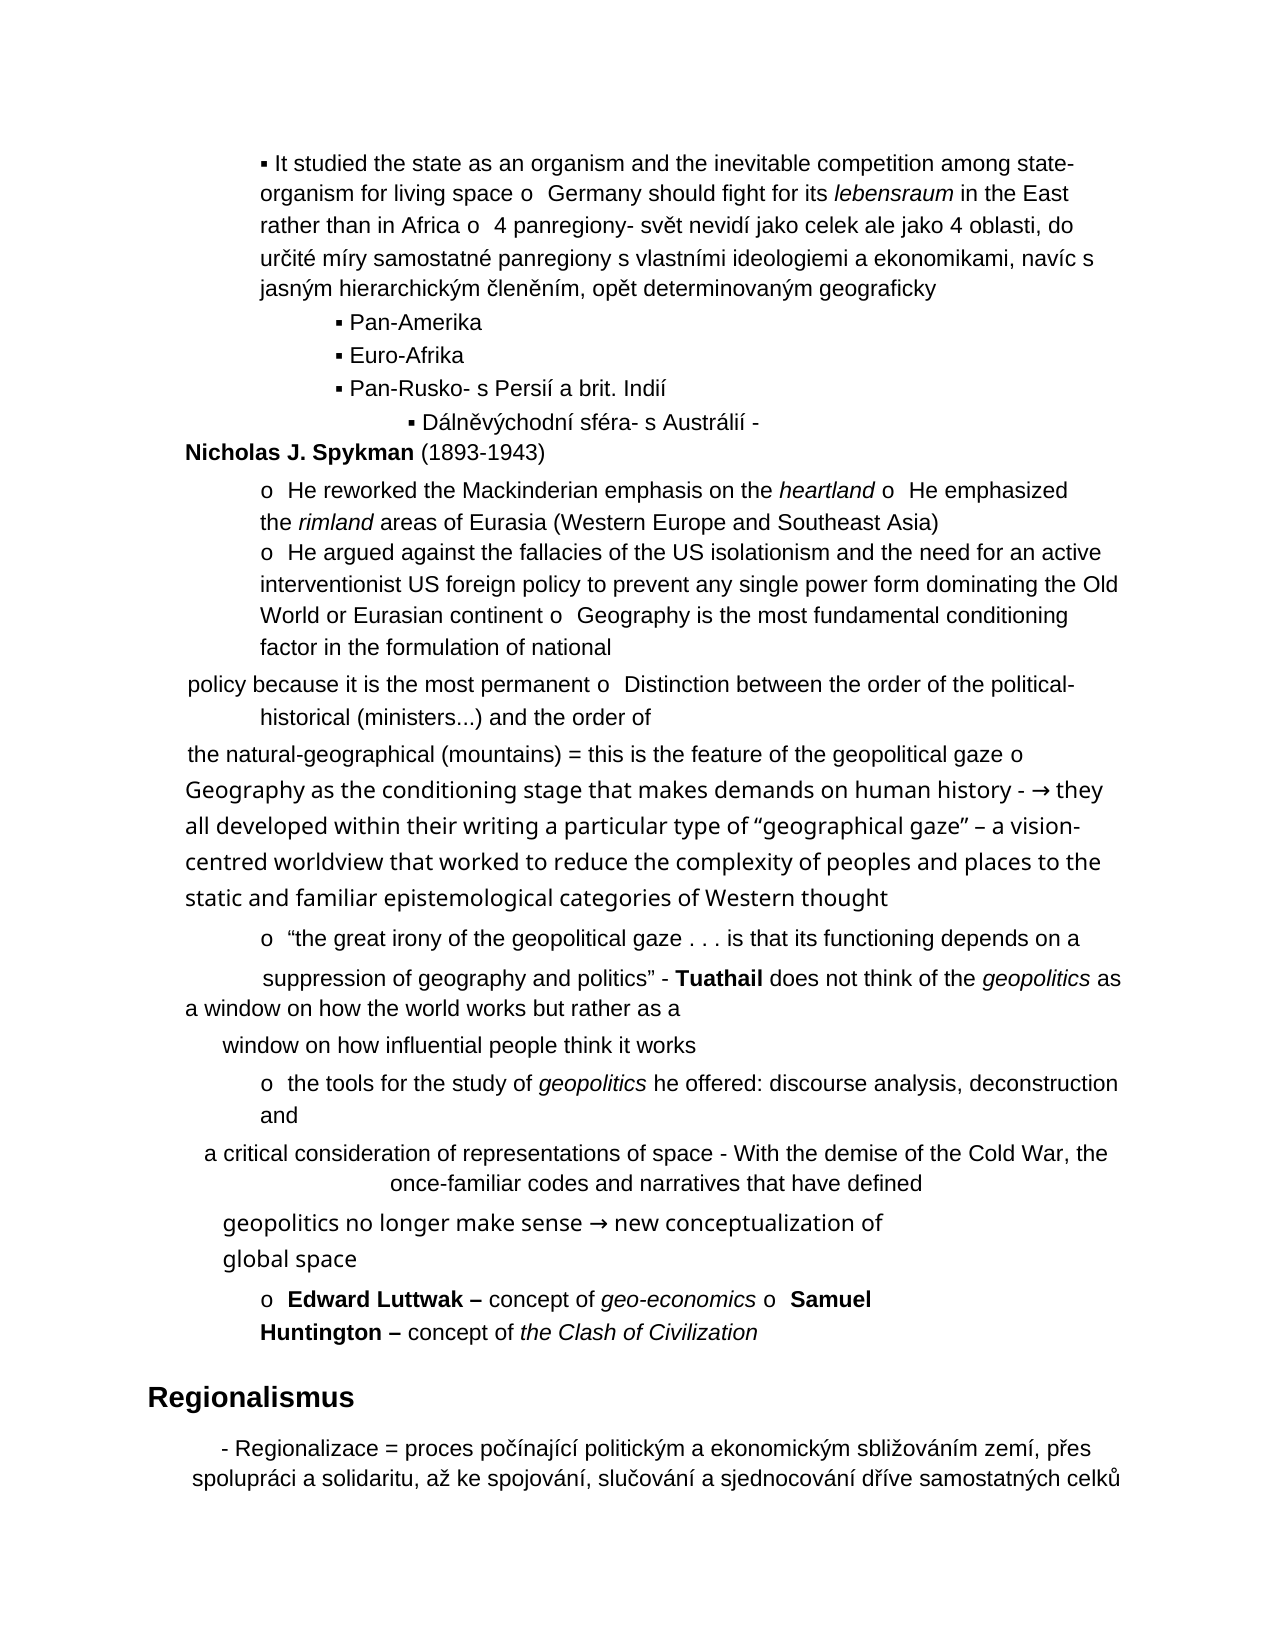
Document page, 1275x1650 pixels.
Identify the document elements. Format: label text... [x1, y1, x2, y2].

text ▪ Pan-Amerika [335, 308, 600, 335]
text o “the great irony of the geopolitical gaze . . . is that its functioning depends on a [260, 924, 1127, 953]
text o Edward Luttwak – concept of geo-economics o Samuel Huntington – concept of the Clash of Civilization [260, 1286, 872, 1345]
text - Regionalizace = proces počínající politickým a ekonomickým sbližováním zemí, přes spolupráci a solidaritu, až ke spojování, slučování a sjednocování dříve samostatných celků [185, 1435, 1127, 1491]
text a critical consideration of representations of space - With the demise of the Cold War, the once-familiar codes and narratives that have defined [185, 1139, 1127, 1196]
text ▪ Pan-Rusko- s Persií a brit. Indií [335, 375, 767, 402]
text o He argued against the fallacies of the US isolationism and the need for an active interventionist US foreign policy to prevent any single power form dominating the Old World or Eurasian continent o Geography is the most fundamental conditioning factor in the formulation of national [260, 539, 1127, 660]
text window on how influential people think it works [222, 1032, 705, 1059]
text o He reworked the Mackinderian emphasis on the heartland o He emphasized the rimland areas of Eurasia (Western Europe and Southeast Asia) [260, 477, 1088, 535]
text o the tools for the study of geopolitics he offered: discourse analysis, deconstruction and [260, 1070, 1127, 1129]
text ▪ Euro-Afrika [335, 342, 589, 368]
text geopolitics no longer make sense → new conceptualization of global space [222, 1207, 946, 1274]
text the natural-geographical (mountains) = this is the feature of the geopolitical gaze o Geography as the conditioning stage that makes demands on human history - → they all developed within their writing a particular type of “geographical gaze” – a vision- centred worldview that worked to reduce the complexity of peoples and places to the static and familiar epistemological categories of Western thought [185, 741, 1127, 913]
text suppression of geography and politics” - Tuathail does not think of the geopolitics as a window on how the world works but rather as a [185, 964, 1127, 1021]
text Regionalismus [147, 1380, 391, 1414]
text ▪ Dálněvýchodní sféra- s Austrálií - Nicholas J. Spykman (1893-1943) [185, 409, 777, 465]
text policy because it is the most permanent o Distinction between the order of the political-historical (ministers...) and the order of [187, 671, 1127, 730]
text ▪ It studied the state as an organism and the inevitable competition among state- organism for living space o Germany should fight for its lebensraum in the East rather than in Africa o 4 panregiony- svět nevidí jako celek ale jako 4 oblasti, do určité míry samostatné panregiony s vlastními ideologiemi a ekonomikami, navíc s jasným hierarchickým členěním, opět determinovaným geograficky [260, 150, 1128, 301]
